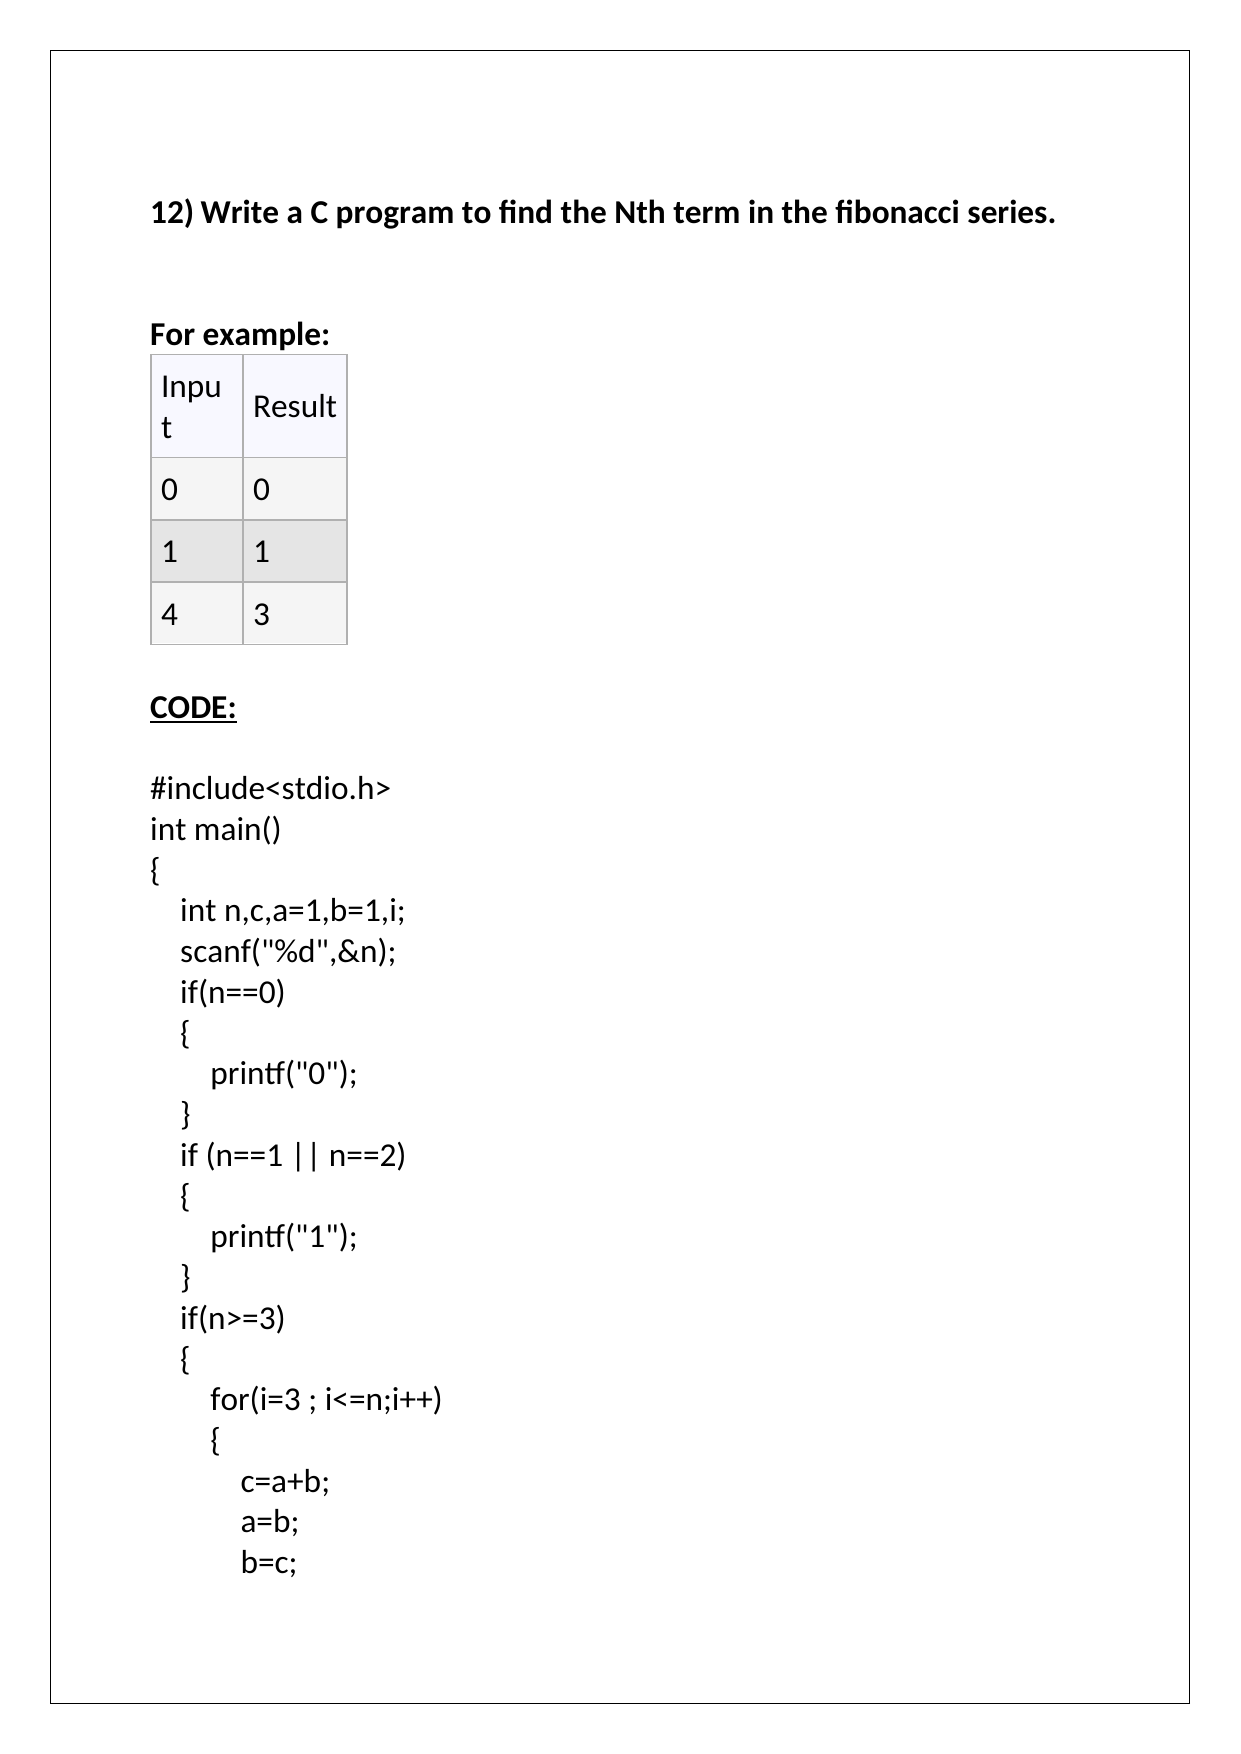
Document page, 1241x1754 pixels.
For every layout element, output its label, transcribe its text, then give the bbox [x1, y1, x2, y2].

table_header Result [244, 355, 346, 457]
text #include<stdio.h> [150, 767, 1090, 808]
text for(i=3 ; i<=n;i++) [150, 1378, 1090, 1419]
text if (n==1 || n==2) [150, 1134, 1090, 1174]
text scanf("%d",&n); [150, 930, 1090, 971]
table_cell 1 [152, 521, 242, 581]
text if(n==0) [150, 971, 1090, 1012]
text printf("1"); [150, 1215, 1090, 1256]
text For example: [150, 313, 1090, 354]
text if(n>=3) [150, 1297, 1090, 1337]
text c=a+b; [150, 1460, 1090, 1500]
text int main() [150, 808, 1090, 849]
table_cell 3 [244, 583, 346, 643]
text } [150, 1093, 1090, 1134]
text { [150, 1012, 1090, 1052]
table_cell 0 [244, 458, 346, 519]
text 12) Write a C program to find the Nth term in the fibonacci series. [150, 191, 1090, 231]
text b=c; [150, 1541, 1090, 1582]
table_cell 1 [244, 521, 346, 581]
table_header Input [152, 355, 242, 457]
text { [150, 1174, 1090, 1215]
text { [150, 1337, 1090, 1378]
text printf("0"); [150, 1052, 1090, 1093]
text } [150, 1256, 1090, 1297]
text { [150, 849, 1090, 889]
text { [150, 1419, 1090, 1460]
text int n,c,a=1,b=1,i; [150, 889, 1090, 930]
text CODE: [150, 686, 1090, 727]
table_cell 4 [152, 583, 242, 643]
text a=b; [150, 1500, 1090, 1541]
table_cell 0 [152, 458, 242, 519]
